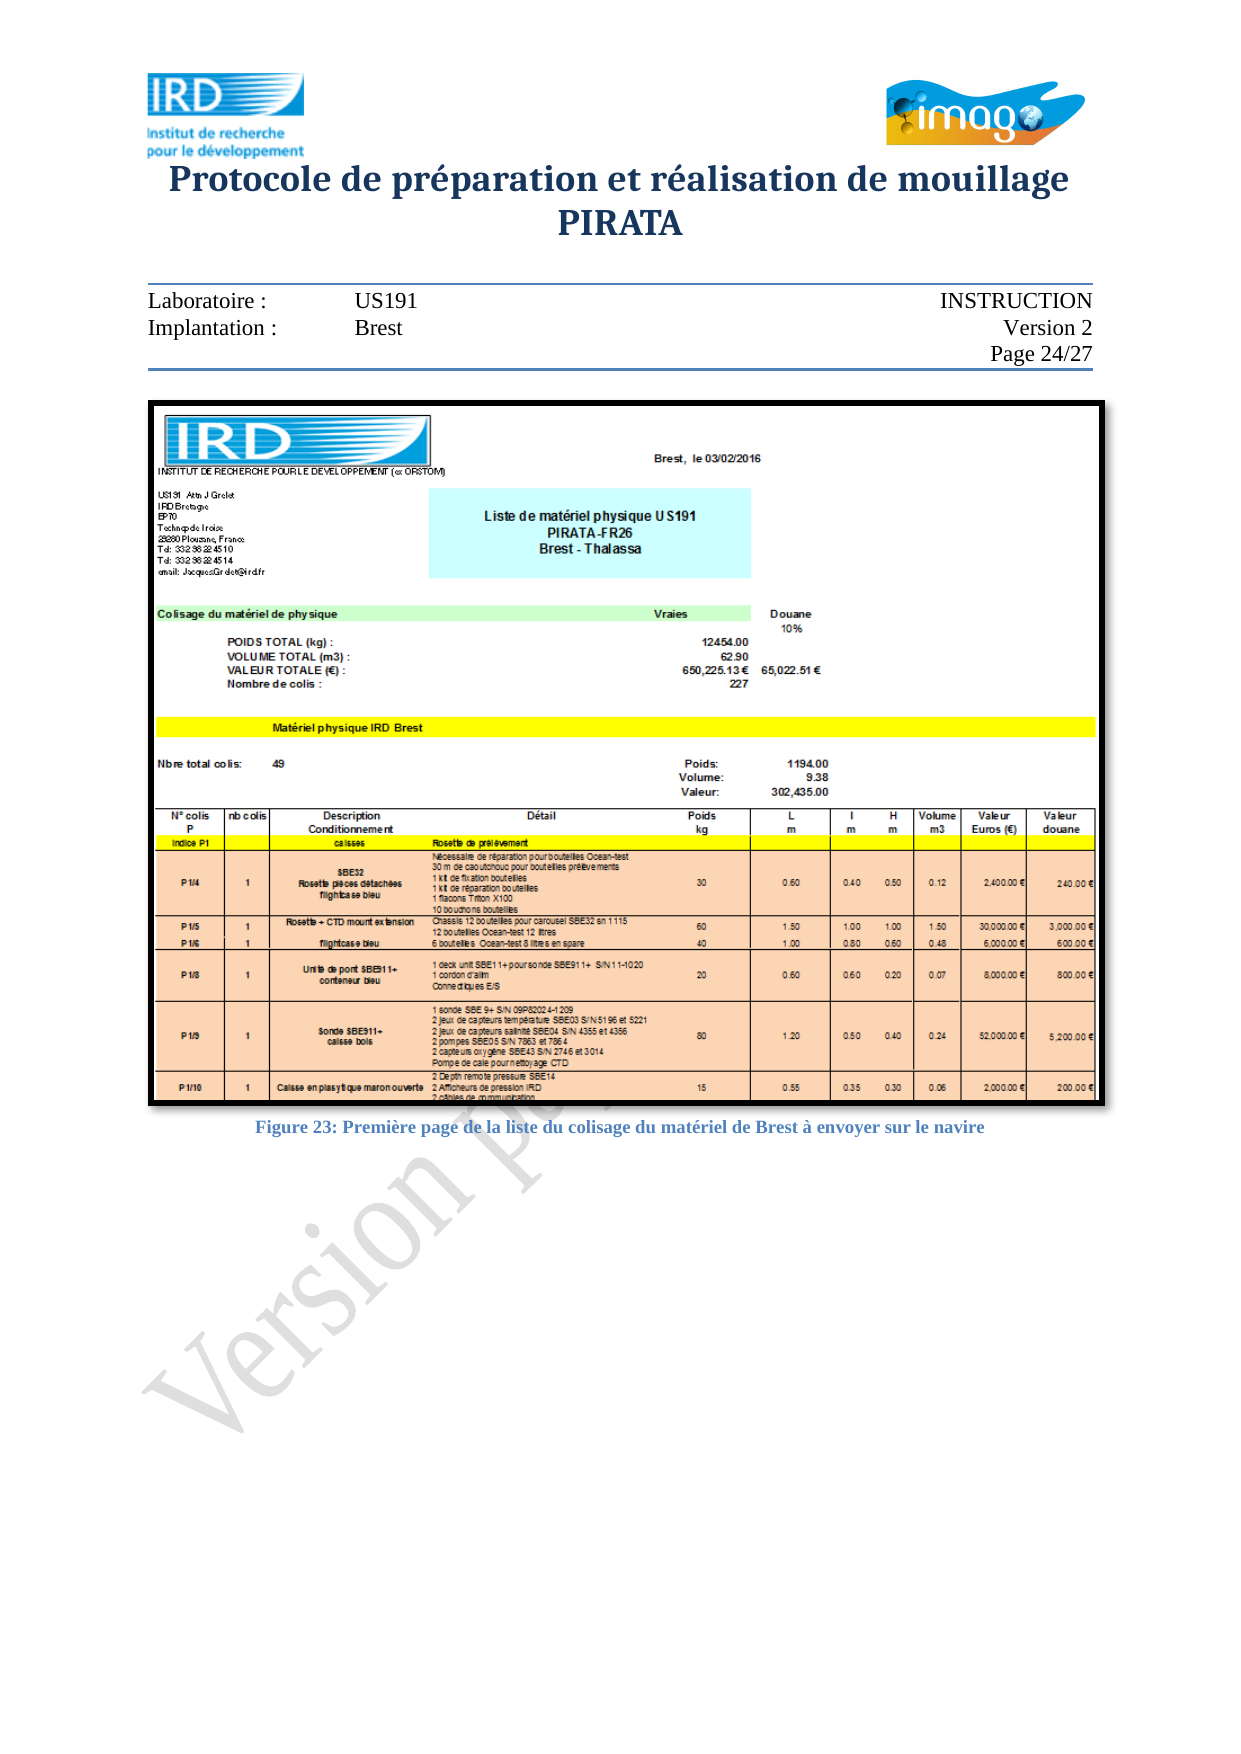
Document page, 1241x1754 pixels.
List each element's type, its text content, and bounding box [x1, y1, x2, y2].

text Figure 23: Première page de la liste du colisage du matériel de Brest à envoyer sur le navire [148, 1116, 1093, 1137]
picture [147, 73, 304, 159]
picture [154, 406, 1099, 1100]
picture [877, 73, 1093, 159]
